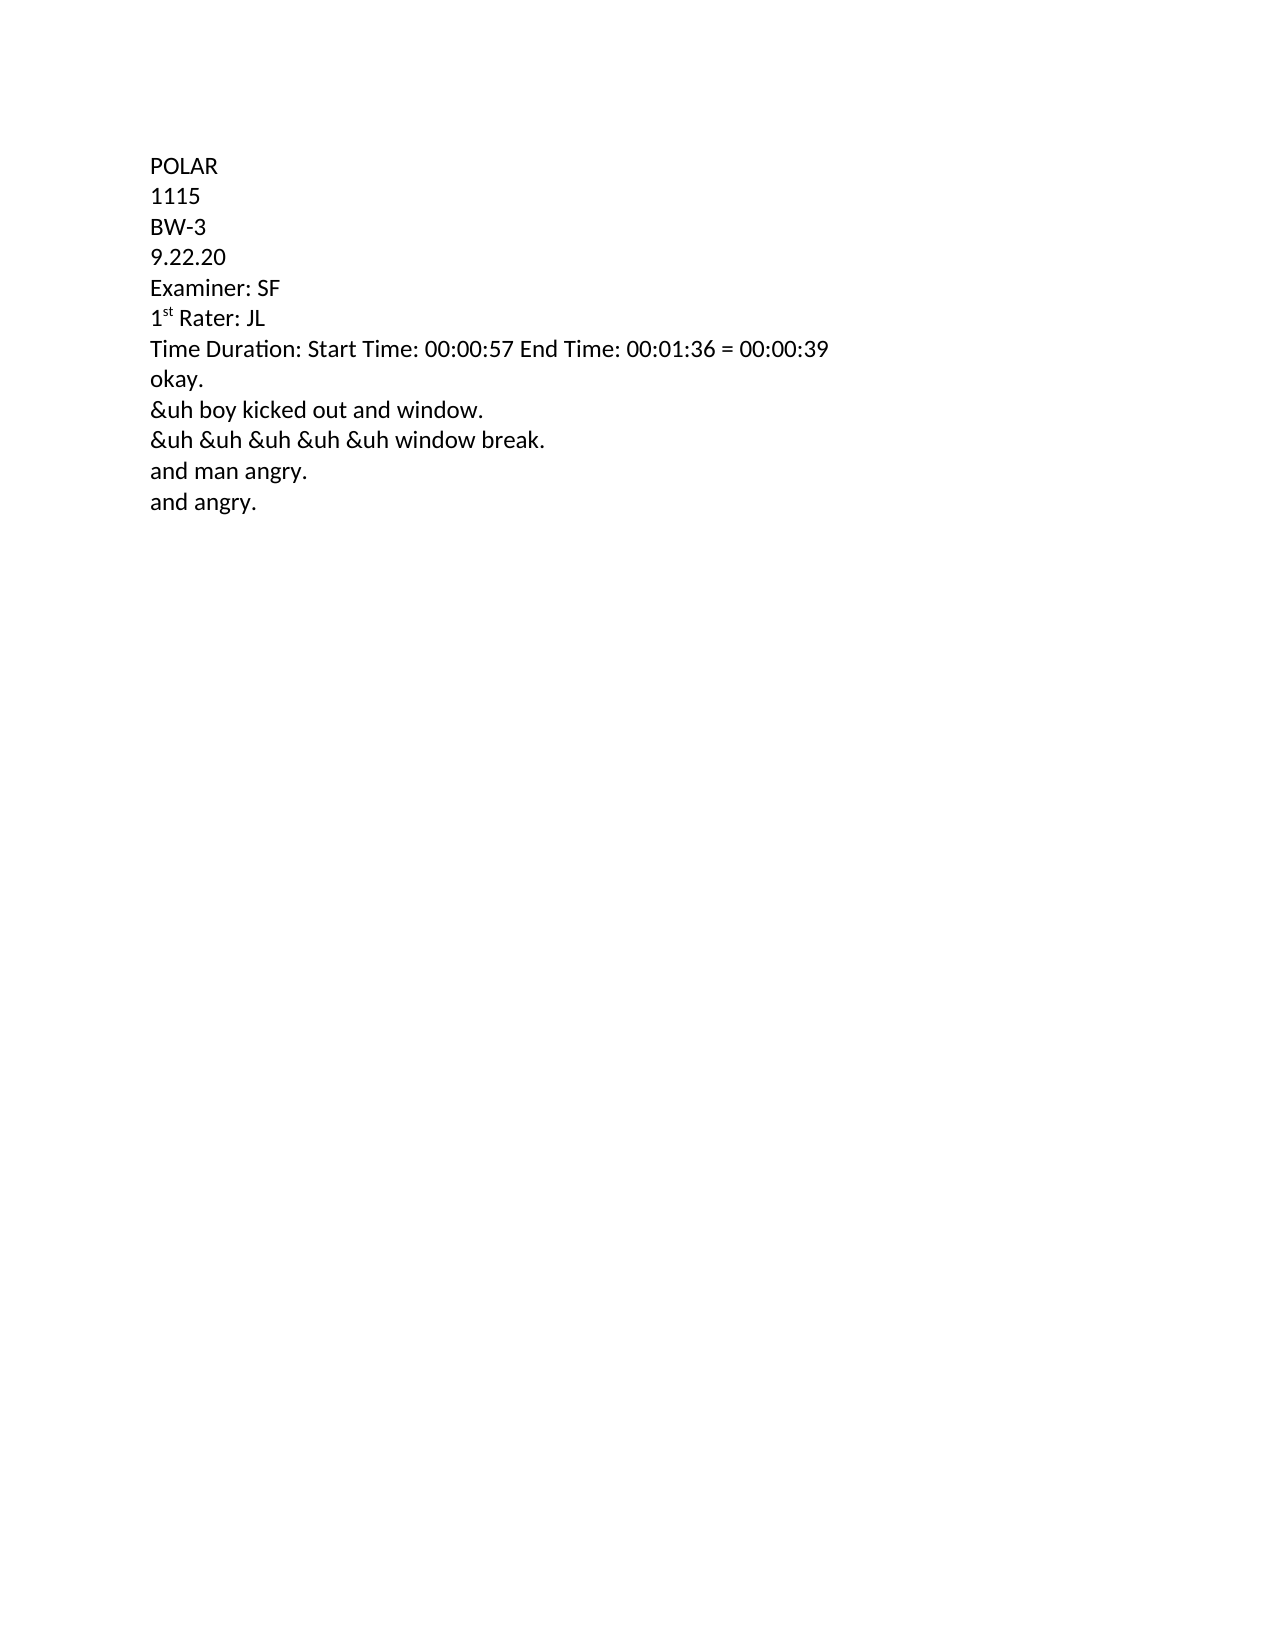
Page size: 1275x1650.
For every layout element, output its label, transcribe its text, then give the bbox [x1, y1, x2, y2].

text 9.22.20 [150, 242, 1125, 272]
text Time Duration: Start Time: 00:00:57 End Time: 00:01:36 = 00:00:39 [150, 333, 1125, 364]
text and angry. [150, 486, 1125, 516]
text BW-3 [150, 211, 1125, 242]
text &uh boy kicked out and window. [150, 394, 1125, 425]
text Examiner: SF 1st Rater: JL [150, 272, 1125, 333]
text POLAR 1115 [150, 150, 1125, 211]
text &uh &uh &uh &uh &uh window break. [150, 425, 1125, 455]
text okay. [150, 364, 1125, 394]
text and man angry. [150, 455, 1125, 486]
